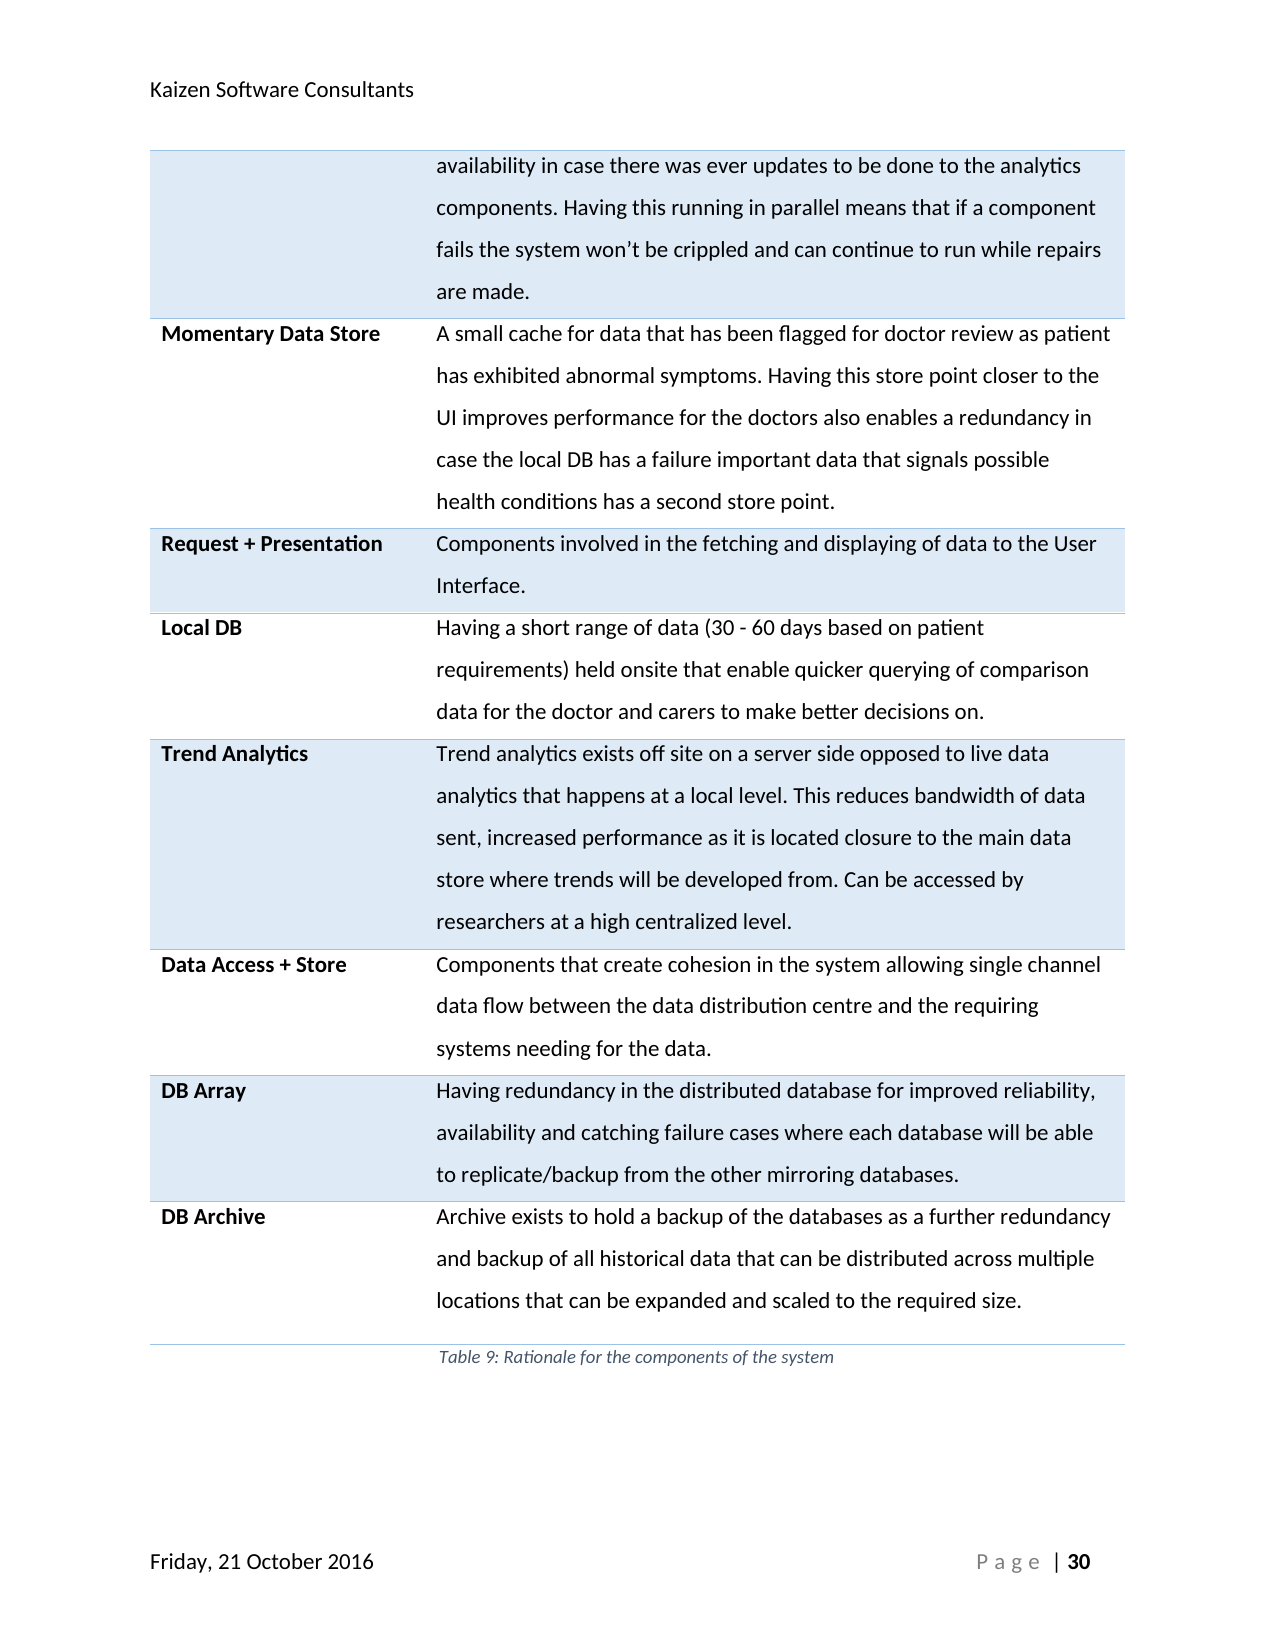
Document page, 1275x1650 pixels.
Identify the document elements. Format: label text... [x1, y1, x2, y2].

table_cell Components that create cohesion in the system allowing single channel data flow between the data distribution centre and the requiring systems needing for the data. [425, 950, 1125, 1075]
table_cell Components involved in the fetching and displaying of data to the User Interface. [425, 529, 1125, 612]
table_cell A small cache for data that has been flagged for doctor review as patient has exhibited abnormal symptoms. Having this store point closer to the UI improves performance for the doctors also enables a redundancy in case the local DB has a failure important data that signals possible health conditions has a second store point. [425, 319, 1125, 528]
table_cell Having redundancy in the distributed database for improved reliability, availability and catching failure cases where each database will be able to replicate/backup from the other mirroring databases. [425, 1076, 1125, 1201]
table_cell DB Archive [150, 1202, 425, 1344]
text Table 9: Rationale for the components of the system [150, 1345, 1125, 1368]
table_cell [425, 151, 1125, 318]
table_cell DB Array [150, 1076, 425, 1201]
table_cell Archive exists to hold a backup of the databases as a further redundancy and backup of all historical data that can be distributed across multiple locations that can be expanded and scaled to the required size. [425, 1202, 1125, 1344]
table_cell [150, 151, 425, 318]
table_cell Data Access + Store [150, 950, 425, 1075]
table_cell Trend Analytics [150, 740, 425, 949]
table_cell Trend analytics exists off site on a server side opposed to live data analytics that happens at a local level. This reduces bandwidth of data sent, increased performance as it is located closure to the main data store where trends will be developed from. Can be accessed by researchers at a high centralized level. [425, 740, 1125, 949]
table_cell Having a short range of data (30 - 60 days based on patient requirements) held onsite that enable quicker querying of comparison data for the doctor and carers to make better decisions on. [425, 614, 1125, 738]
table_cell Local DB [150, 614, 425, 738]
table_cell Momentary Data Store [150, 319, 425, 528]
table_cell Request + Presentation [150, 529, 425, 612]
